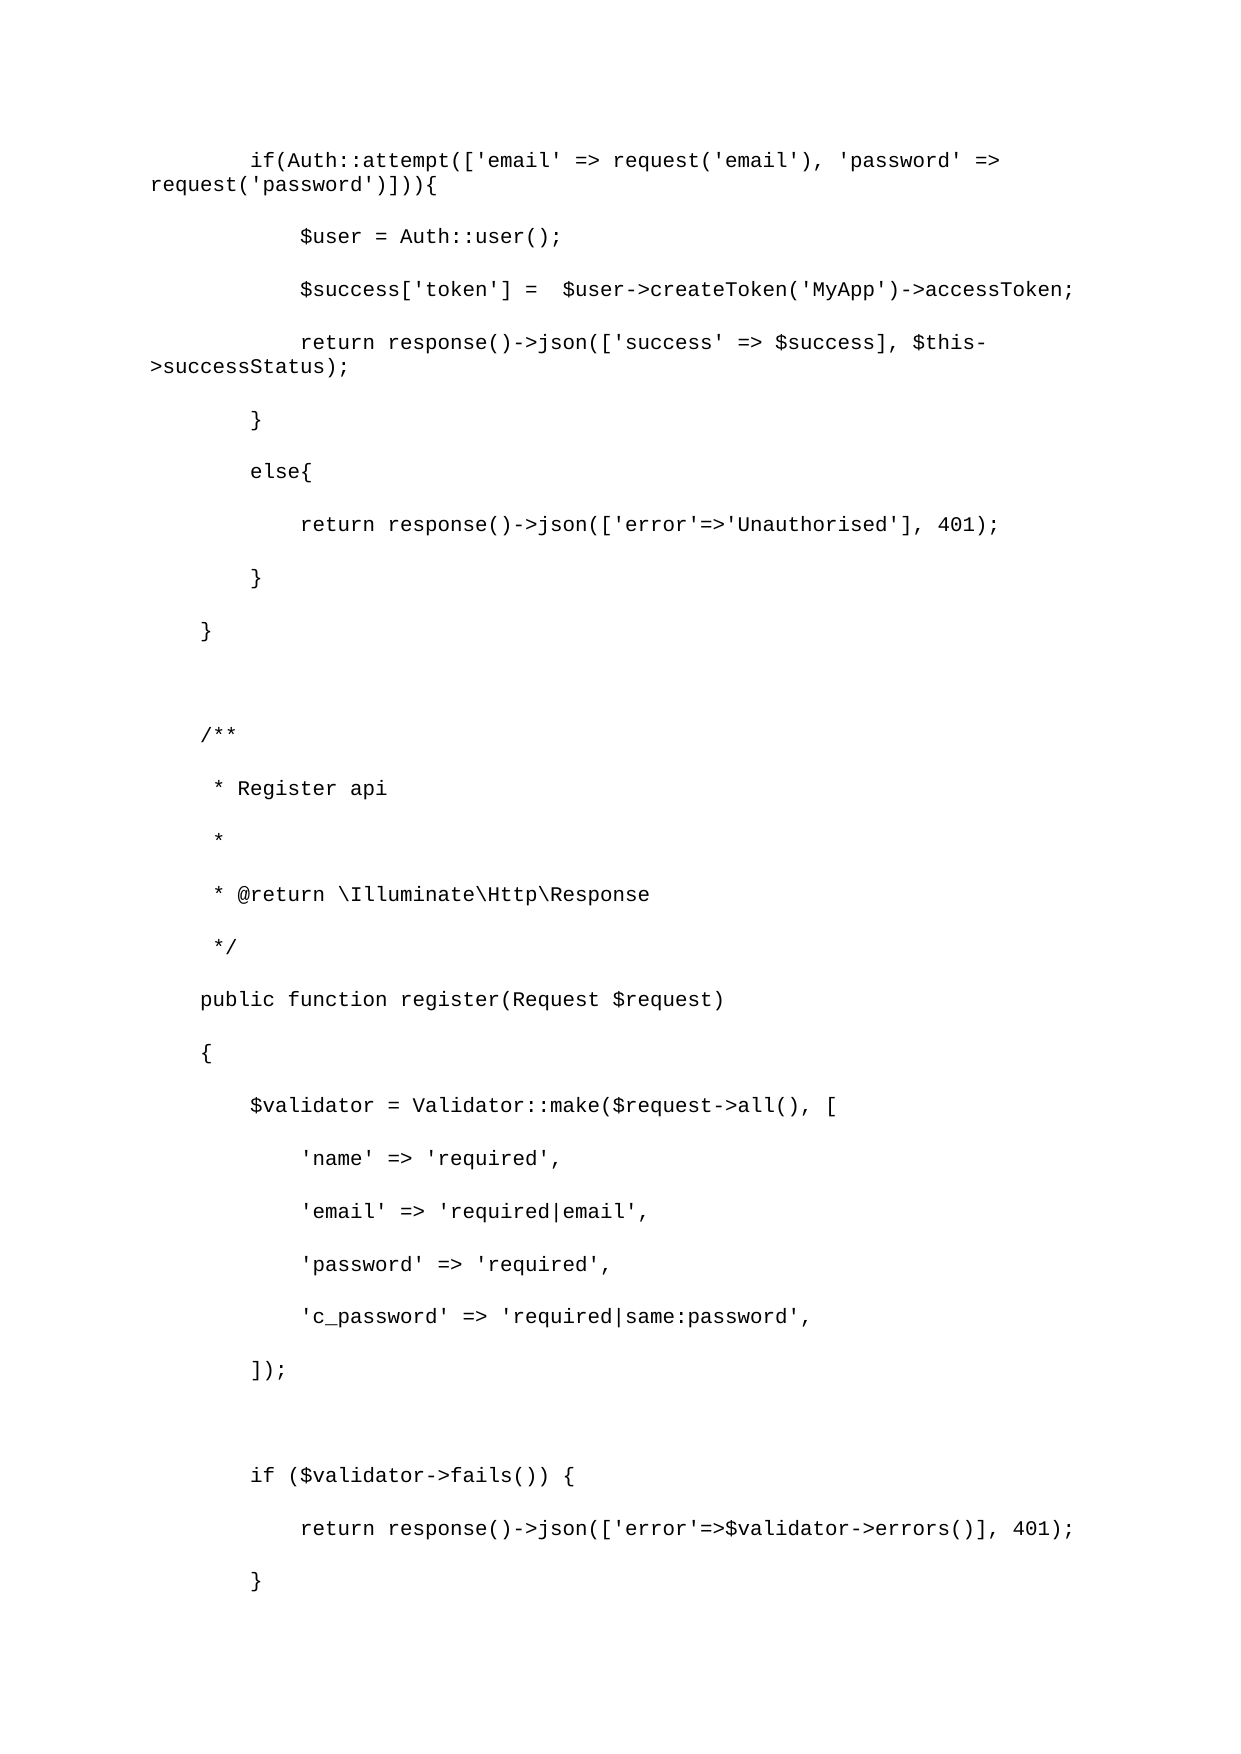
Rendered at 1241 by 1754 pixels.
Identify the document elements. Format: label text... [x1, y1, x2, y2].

text * [150, 831, 1090, 855]
text else{ [150, 461, 1090, 485]
text $user = Auth::user(); [150, 226, 1090, 250]
text } [150, 620, 1090, 643]
text /** [150, 725, 1090, 749]
text 'password' => 'required', [150, 1253, 1090, 1277]
text return response()->json(['success' => $success], $this->successStatus); [150, 332, 1090, 379]
text } [150, 408, 1090, 432]
text return response()->json(['error'=>$validator->errors()], 401); [150, 1518, 1090, 1541]
text if(Auth::attempt(['email' => request('email'), 'password' => request('password')])){ [150, 150, 1090, 197]
text 'email' => 'required|email', [150, 1201, 1090, 1224]
text } [150, 1570, 1090, 1594]
text ]); [150, 1359, 1090, 1383]
text 'name' => 'required', [150, 1148, 1090, 1172]
text * Register api [150, 778, 1090, 802]
text if ($validator->fails()) { [150, 1465, 1090, 1488]
text */ [150, 937, 1090, 960]
text * @return \Illuminate\Http\Response [150, 884, 1090, 907]
text return response()->json(['error'=>'Unauthorised'], 401); [150, 514, 1090, 538]
text 'c_password' => 'required|same:password', [150, 1306, 1090, 1330]
text $validator = Validator::make($request->all(), [ [150, 1095, 1090, 1119]
text } [150, 567, 1090, 591]
text { [150, 1042, 1090, 1066]
text $success['token'] = $user->createToken('MyApp')->accessToken; [150, 279, 1090, 303]
text public function register(Request $request) [150, 989, 1090, 1013]
